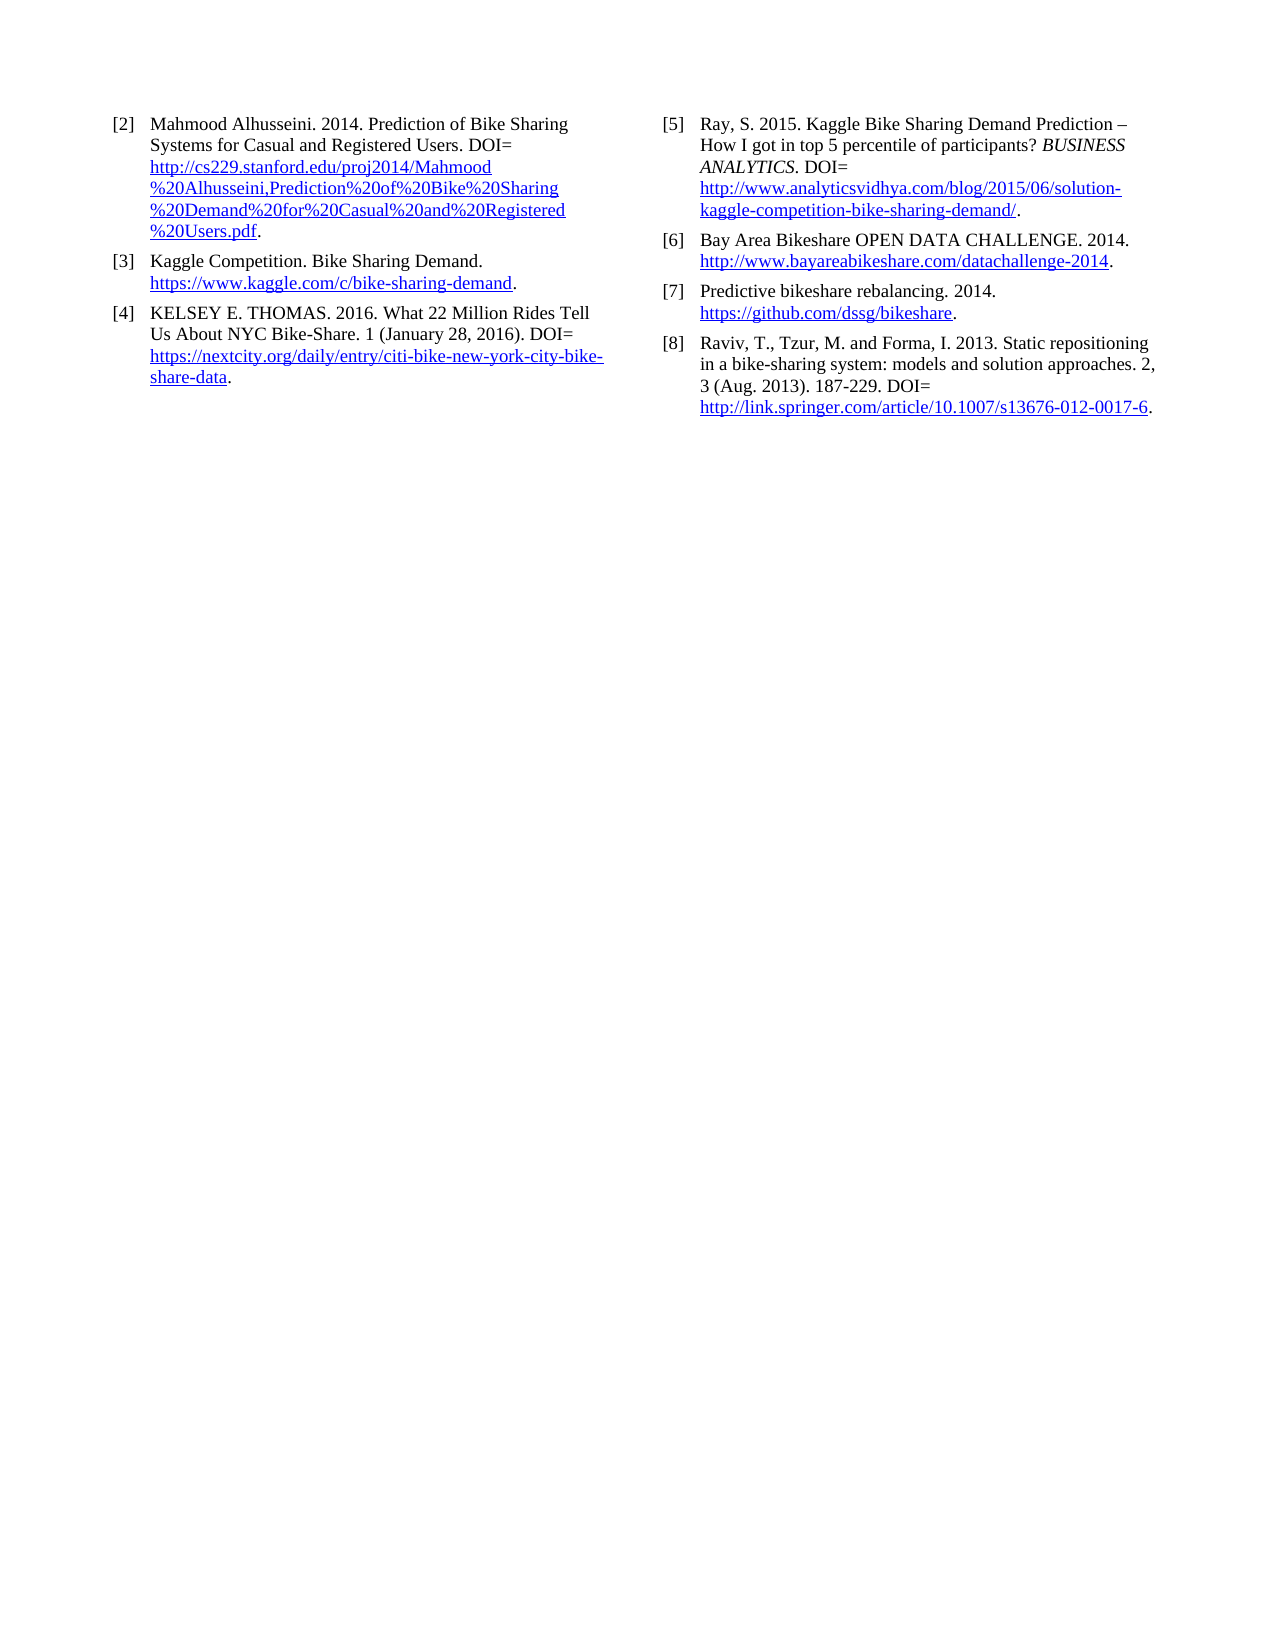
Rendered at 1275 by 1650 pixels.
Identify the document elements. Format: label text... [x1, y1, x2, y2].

text KELSEY E. THOMAS. 2016. What 22 Million Rides Tell Us About NYC Bike-Share. 1 (January 28, 2016). DOI= https://nextcity.org/daily/entry/citi-bike-new-york-city-bike-share-data. [112, 302, 613, 388]
text Mahmood Alhusseini. 2014. Prediction of Bike Sharing Systems for Casual and Registered Users. DOI= http://cs229.stanford.edu/proj2014/Mahmood%20Alhusseini,Prediction%20of%20Bike%20Sharing%20Demand%20for%20Casual%20and%20Registered%20Users.pdf. [112, 112, 613, 242]
text Kaggle Competition. Bike Sharing Demand. https://www.kaggle.com/c/bike-sharing-demand. [112, 250, 613, 293]
text Raviv, T., Tzur, M. and Forma, I. 2013. Static repositioning in a bike-sharing system: models and solution approaches. 2, 3 (Aug. 2013). 187-229. DOI= http://link.springer.com/article/10.1007/s13676-012-0017-6. [662, 332, 1162, 418]
text Ray, S. 2015. Kaggle Bike Sharing Demand Prediction – How I got in top 5 percentile of participants? BUSINESS ANALYTICS. DOI= http://www.analyticsvidhya.com/blog/2015/06/solution-kaggle-competition-bike-sharing-demand/. [662, 112, 1162, 220]
text Bay Area Bikeshare OPEN DATA CHALLENGE. 2014. http://www.bayareabikeshare.com/datachallenge-2014. [662, 229, 1162, 272]
text Predictive bikeshare rebalancing. 2014. https://github.com/dssg/bikeshare. [662, 280, 1162, 323]
